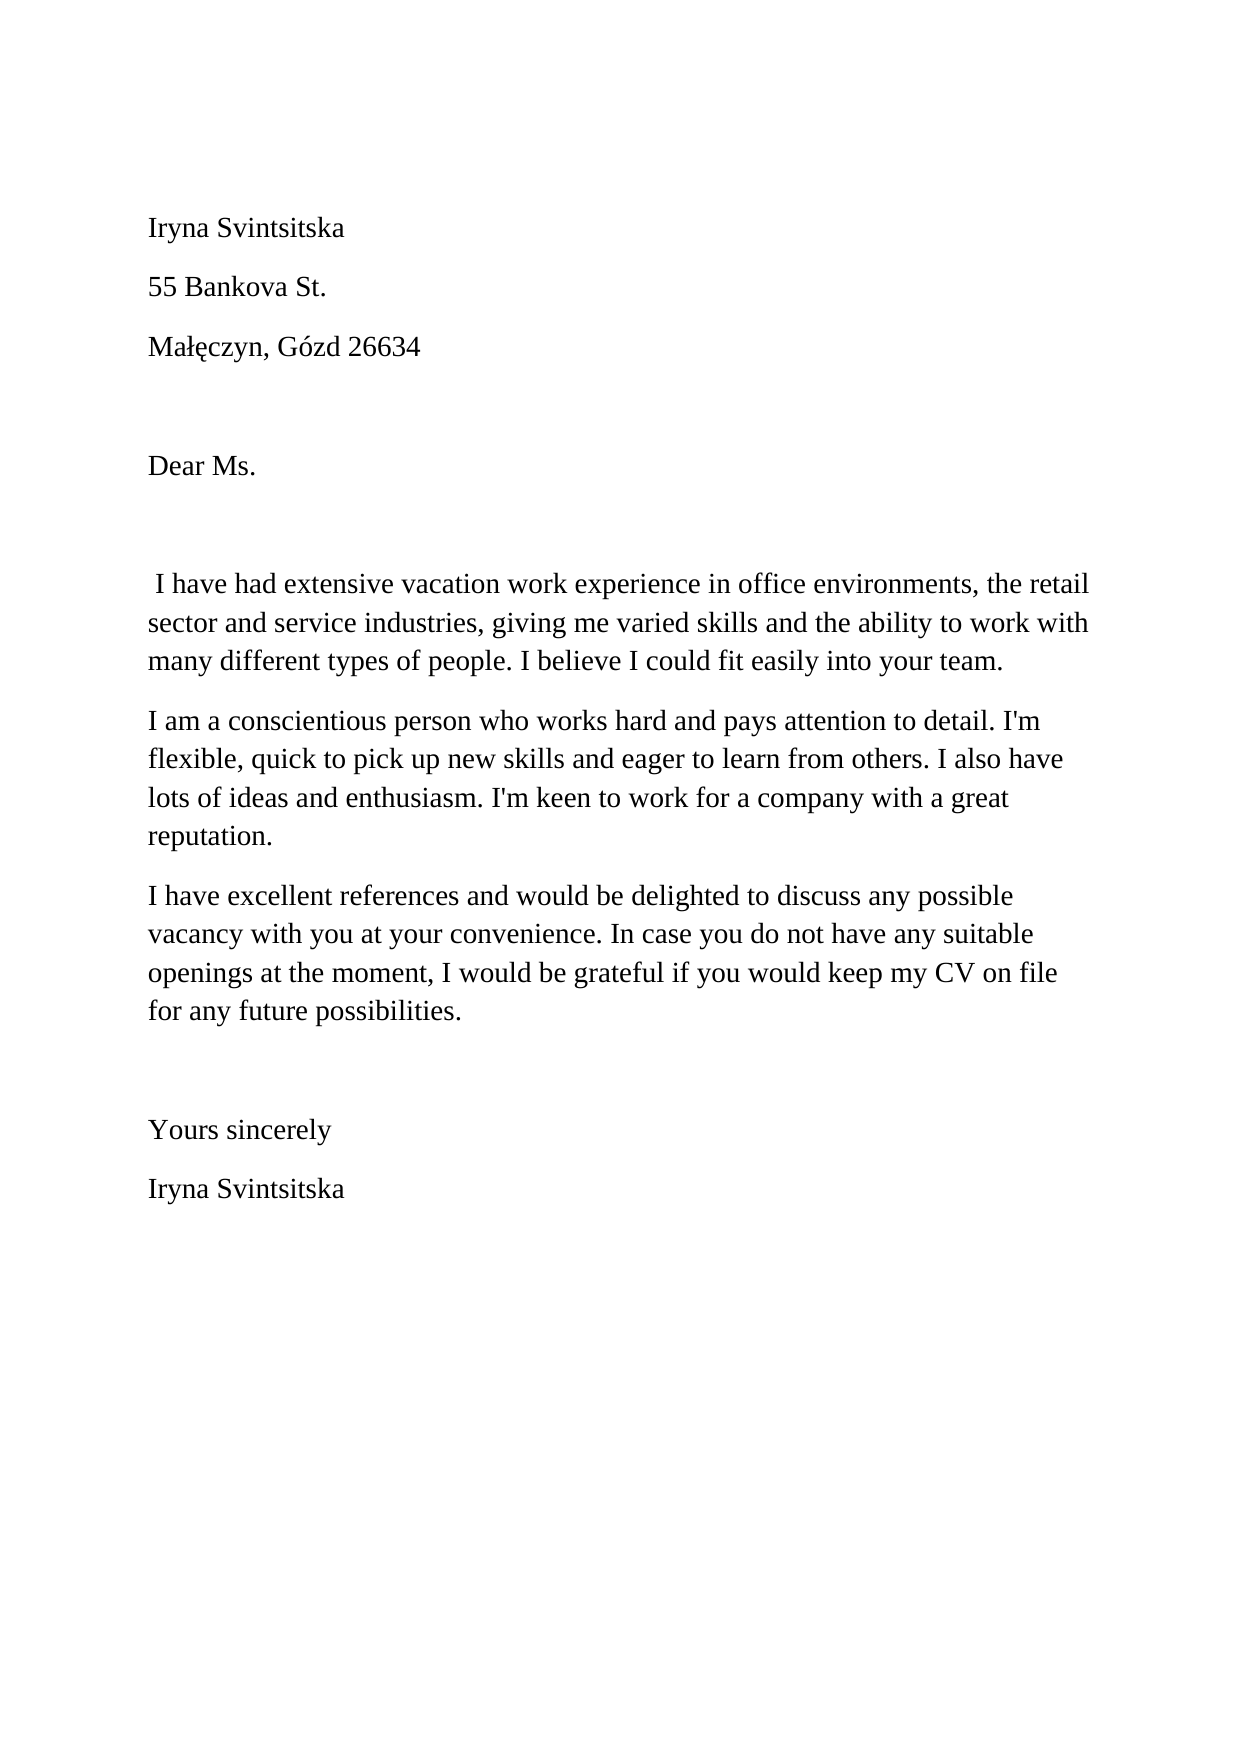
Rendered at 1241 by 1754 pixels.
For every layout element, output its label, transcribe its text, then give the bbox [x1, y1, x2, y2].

text Iryna Svintsitska [148, 210, 1092, 244]
text 55 Bankova St. [148, 269, 1092, 303]
text Dear Ms. [148, 448, 1092, 481]
text Małęczyn, Gózd 26634 [148, 329, 1092, 362]
text Iryna Svintsitska [148, 1172, 1092, 1205]
text I have excellent references and would be delighted to discuss any possible vacancy with you at your convenience. In case you do not have any suitable openings at the moment, I would be grateful if you would keep my CV on file for any future possibilities. [148, 878, 1092, 1027]
text I am a conscientious person who works hard and pays attention to detail. I'm flexible, quick to pick up new skills and eager to learn from others. I also have lots of ideas and enthusiasm. I'm keen to work for a company with a great reputation. [148, 703, 1092, 852]
text Yours sincerely [148, 1112, 1092, 1146]
text I have had extensive vacation work experience in office environments, the retail sector and service industries, giving me varied skills and the ability to work with many different types of people. I believe I could fit easily into your team. [148, 566, 1092, 677]
